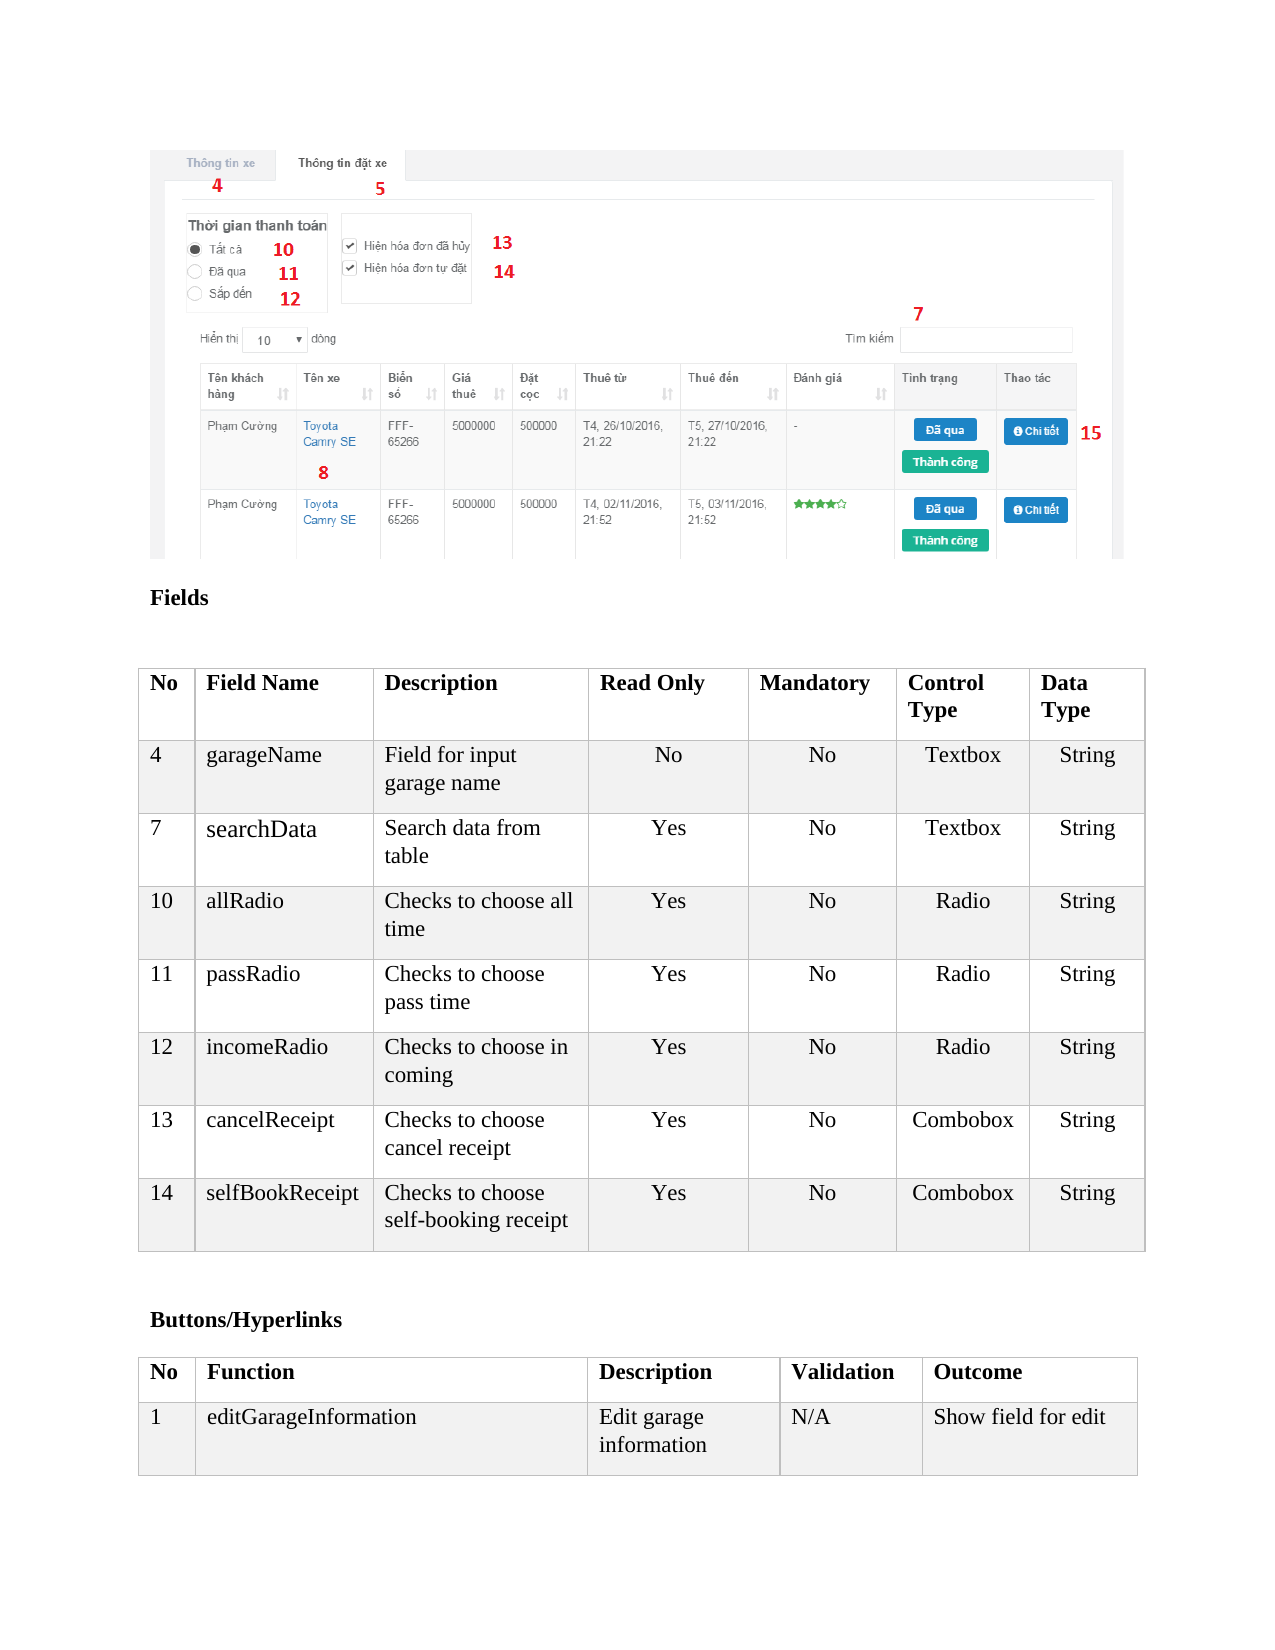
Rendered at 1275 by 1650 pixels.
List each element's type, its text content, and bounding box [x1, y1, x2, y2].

table_cell Radio [897, 1033, 1029, 1105]
table_cell Yes [589, 1033, 748, 1105]
table_cell 14 [139, 1179, 194, 1251]
table_cell String [1030, 1179, 1144, 1251]
text Buttons/Hyperlinks [150, 1306, 1125, 1332]
table_cell Checks to choose self-booking receipt [374, 1179, 588, 1251]
table_cell 12 [139, 1033, 194, 1105]
table_cell String [1030, 741, 1144, 813]
table_cell No [749, 1106, 896, 1178]
table_cell No [589, 741, 748, 813]
table_header Function [196, 1358, 587, 1402]
table_cell Yes [589, 1179, 748, 1251]
table_cell String [1030, 814, 1144, 886]
table_cell Checks to choose cancel receipt [374, 1106, 588, 1178]
table_cell No [749, 814, 896, 886]
table_cell garageName [196, 741, 373, 813]
table_cell No [749, 960, 896, 1032]
table_cell String [1030, 1033, 1144, 1105]
table_cell Checks to choose all time [374, 887, 588, 959]
table_cell 7 [139, 814, 194, 886]
table_header No [139, 1358, 195, 1402]
table_cell editGarageInformation [196, 1403, 587, 1475]
table_cell Combobox [897, 1106, 1029, 1178]
table_cell Textbox [897, 741, 1029, 813]
table_cell 1 [139, 1403, 195, 1475]
table_cell selfBookReceipt [196, 1179, 373, 1251]
table_cell Search data from table [374, 814, 588, 886]
table_cell 10 [139, 887, 194, 959]
table_header No [139, 669, 194, 740]
table_cell Combobox [897, 1179, 1029, 1251]
table_cell Radio [897, 887, 1029, 959]
table_cell Edit garage information [588, 1403, 779, 1475]
table_cell No [749, 1033, 896, 1105]
table_header Mandatory [749, 669, 896, 740]
table_header Description [374, 669, 588, 740]
table_cell Yes [589, 814, 748, 886]
table_cell Radio [897, 960, 1029, 1032]
table_cell 13 [139, 1106, 194, 1178]
table_cell searchData [196, 814, 373, 886]
table_header Control Type [897, 669, 1029, 740]
table_header Description [588, 1358, 779, 1402]
table_header Data Type [1030, 669, 1144, 740]
table_header Read Only [589, 669, 748, 740]
table_cell String [1030, 887, 1144, 959]
table_cell No [749, 1179, 896, 1251]
table_header Field Name [196, 669, 373, 740]
table_cell Show field for edit [923, 1403, 1137, 1475]
text Fields [150, 584, 1125, 642]
table_cell cancelReceipt [196, 1106, 373, 1178]
table_cell String [1030, 1106, 1144, 1178]
table_cell Yes [589, 1106, 748, 1178]
table_header Outcome [923, 1358, 1137, 1402]
table_cell allRadio [196, 887, 373, 959]
table_cell String [1030, 960, 1144, 1032]
table_cell No [749, 741, 896, 813]
table_cell 11 [139, 960, 194, 1032]
table_cell 4 [139, 741, 194, 813]
table_cell incomeRadio [196, 1033, 373, 1105]
table_cell No [749, 887, 896, 959]
table_cell Checks to choose pass time [374, 960, 588, 1032]
table_header Validation [781, 1358, 922, 1402]
table_cell Checks to choose in coming [374, 1033, 588, 1105]
table_cell passRadio [196, 960, 373, 1032]
table_cell Yes [589, 887, 748, 959]
table_cell Field for input garage name [374, 741, 588, 813]
table_cell Textbox [897, 814, 1029, 886]
table_cell N/A [781, 1403, 922, 1475]
table_cell Yes [589, 960, 748, 1032]
picture [150, 150, 1124, 559]
